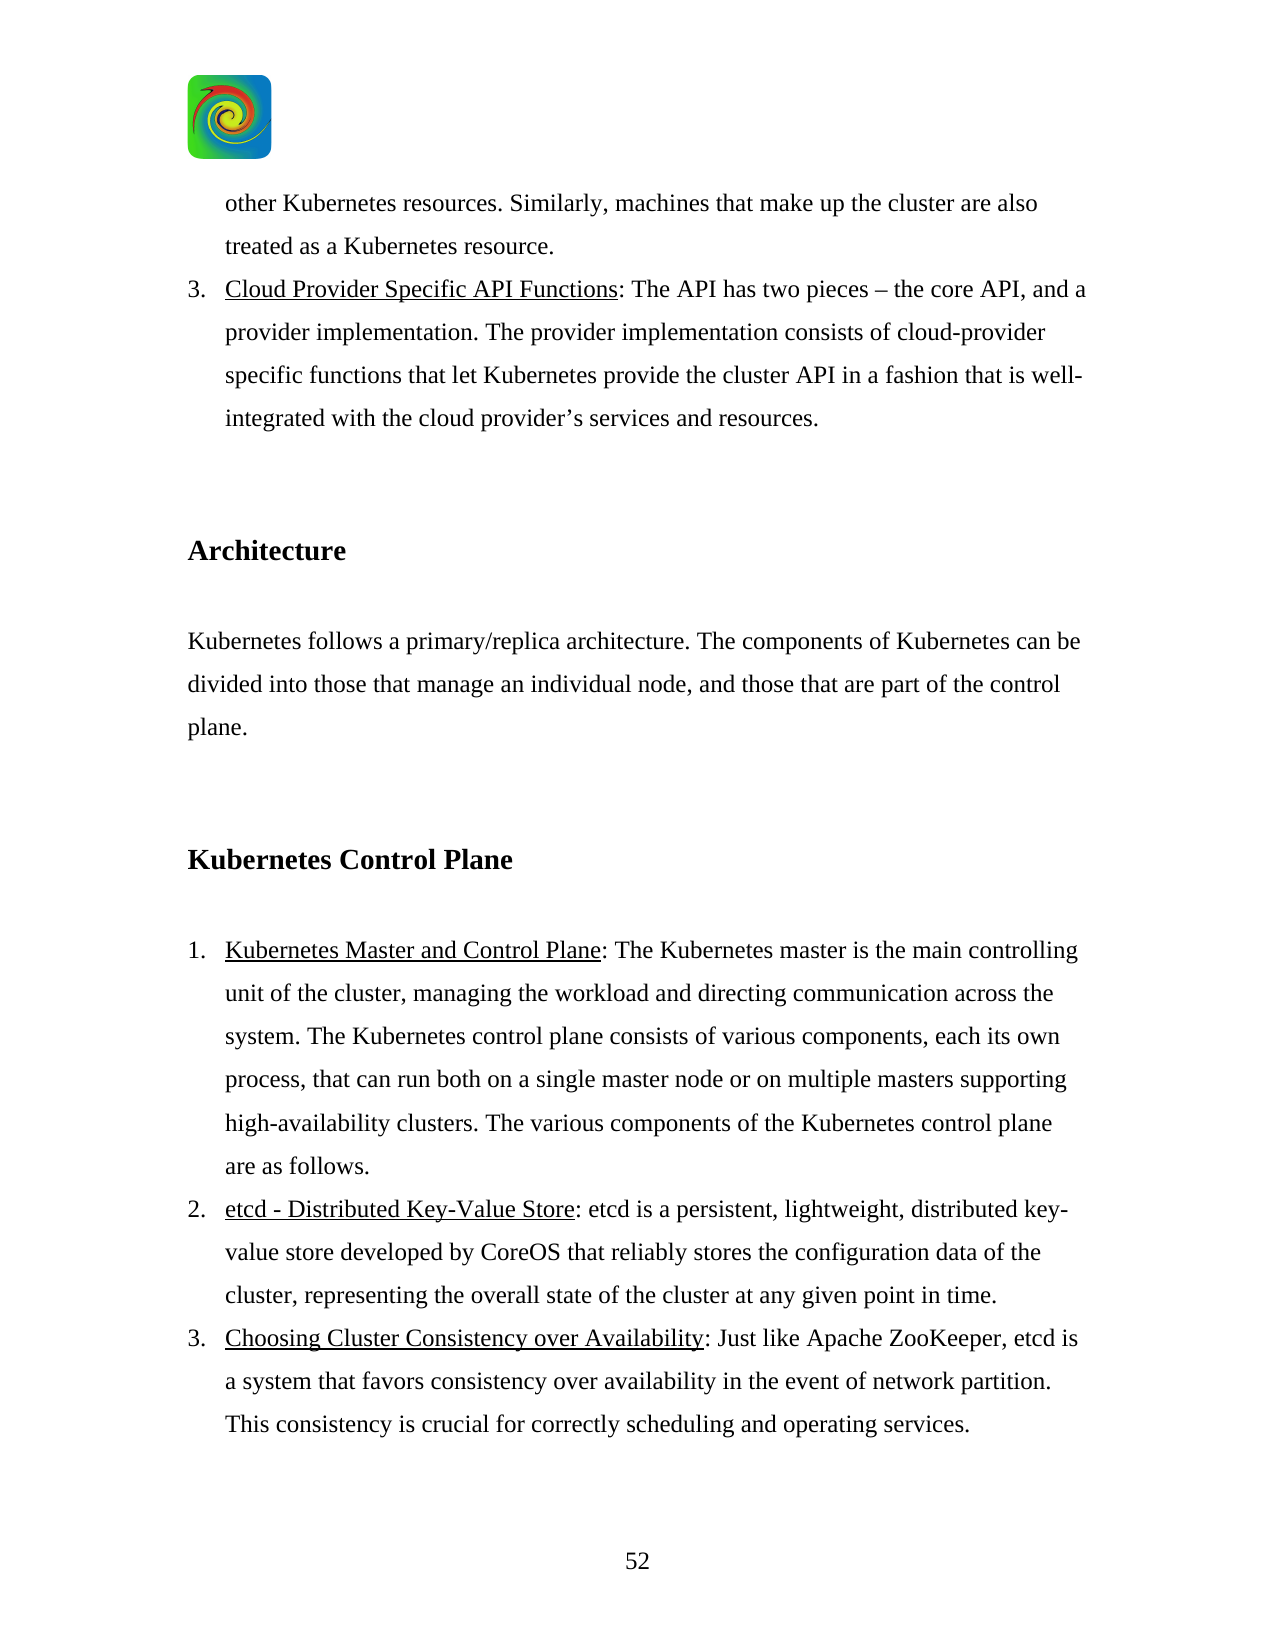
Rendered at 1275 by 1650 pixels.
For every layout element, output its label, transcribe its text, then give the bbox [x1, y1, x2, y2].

picture [220, 75, 272, 159]
list Choosing Cluster Consistency over Availability: Just like Apache ZooKeeper, etcd is a system that favors consistency over availability in the event of network partition. This consistency is crucial for correctly scheduling and operating services. [187, 1323, 1087, 1438]
text Kubernetes follows a primary/replica architecture. The components of Kubernetes can be divided into those that manage an individual node, and those that are part of the control plane. [187, 626, 1087, 741]
text Architecture [187, 533, 1087, 566]
text Kubernetes Control Plane [187, 842, 1087, 875]
list etcd - Distributed Key-Value Store: etcd is a persistent, lightweight, distributed key-value store developed by CoreOS that reliably stores the configuration data of the cluster, representing the overall state of the cluster at any given point in time. [187, 1194, 1087, 1309]
picture [187, 75, 261, 159]
list Cloud Provider Specific API Functions: The API has two pieces – the core API, and a provider implementation. The provider implementation consists of cloud-provider specific functions that let Kubernetes provide the cluster API in a fashion that is well-integrated with the cloud provider’s services and resources. [187, 274, 1087, 432]
list Kubernetes Master and Control Plane: The Kubernetes master is the main controlling unit of the cluster, managing the workload and directing communication across the system. The Kubernetes control plane consists of various components, each its own process, that can run both on a single master node or on multiple masters supporting high-availability clusters. The various components of the Kubernetes control plane are as follows. [187, 935, 1087, 1179]
